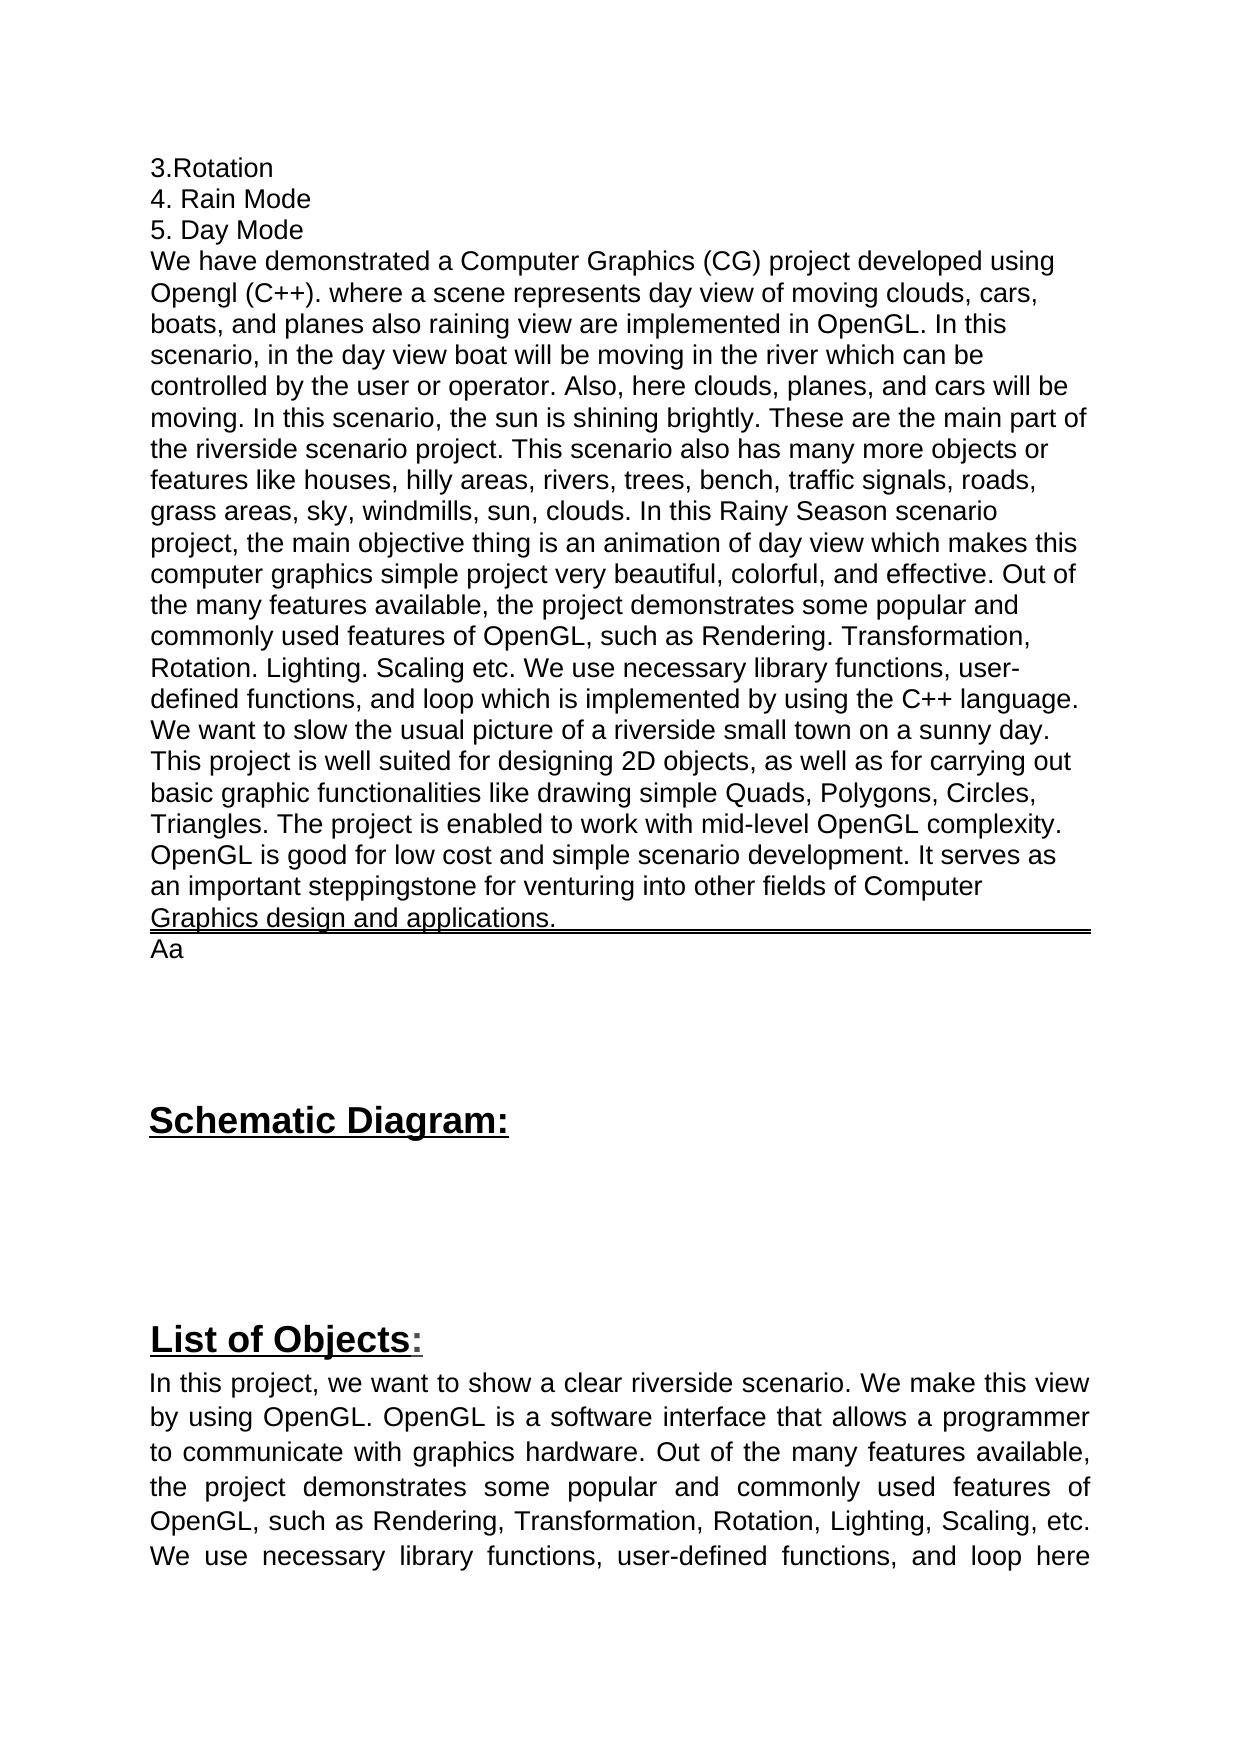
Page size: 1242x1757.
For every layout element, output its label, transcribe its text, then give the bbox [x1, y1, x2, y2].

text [148, 1367, 1091, 1571]
text Aa [150, 934, 1091, 964]
text 3.Rotation [150, 152, 1091, 183]
text Schematic Diagram: [148, 1098, 1091, 1142]
text We have demonstrated a Computer Graphics (CG) project developed using Opengl (C++). where a scene represents day view of moving clouds, cars, boats, and planes also raining view are implemented in OpenGL. In this scenario, in the day view boat will be moving in the river which can be controlled by the user or operator. Also, here clouds, planes, and cars will be moving. In this scenario, the sun is shining brightly. These are the main part of the riverside scenario project. This scenario also has many more objects or features like houses, hilly areas, rivers, trees, bench, traffic signals, roads, grass areas, sky, windmills, sun, clouds. In this Rainy Season scenario project, the main objective thing is an animation of day view which makes this computer graphics simple project very beautiful, colorful, and effective. Out of the many features available, the project demonstrates some popular and commonly used features of OpenGL, such as Rendering. Transformation, Rotation. Lighting. Scaling etc. We use necessary library functions, user-defined functions, and loop which is implemented by using the C++ language. We want to slow the usual picture of a riverside small town on a sunny day. This project is well suited for designing 2D objects, as well as for carrying out basic graphic functionalities like drawing simple Quads, Polygons, Circles, Triangles. The project is enabled to work with mid-level OpenGL complexity. OpenGL is good for low cost and simple scenario development. It serves as an important steppingstone for venturing into other fields of Computer Graphics design and applications. [150, 245, 1091, 929]
text 5. Day Mode [150, 214, 1091, 245]
text List of Objects: [150, 1318, 1091, 1361]
text 4. Rain Mode [150, 183, 1091, 214]
